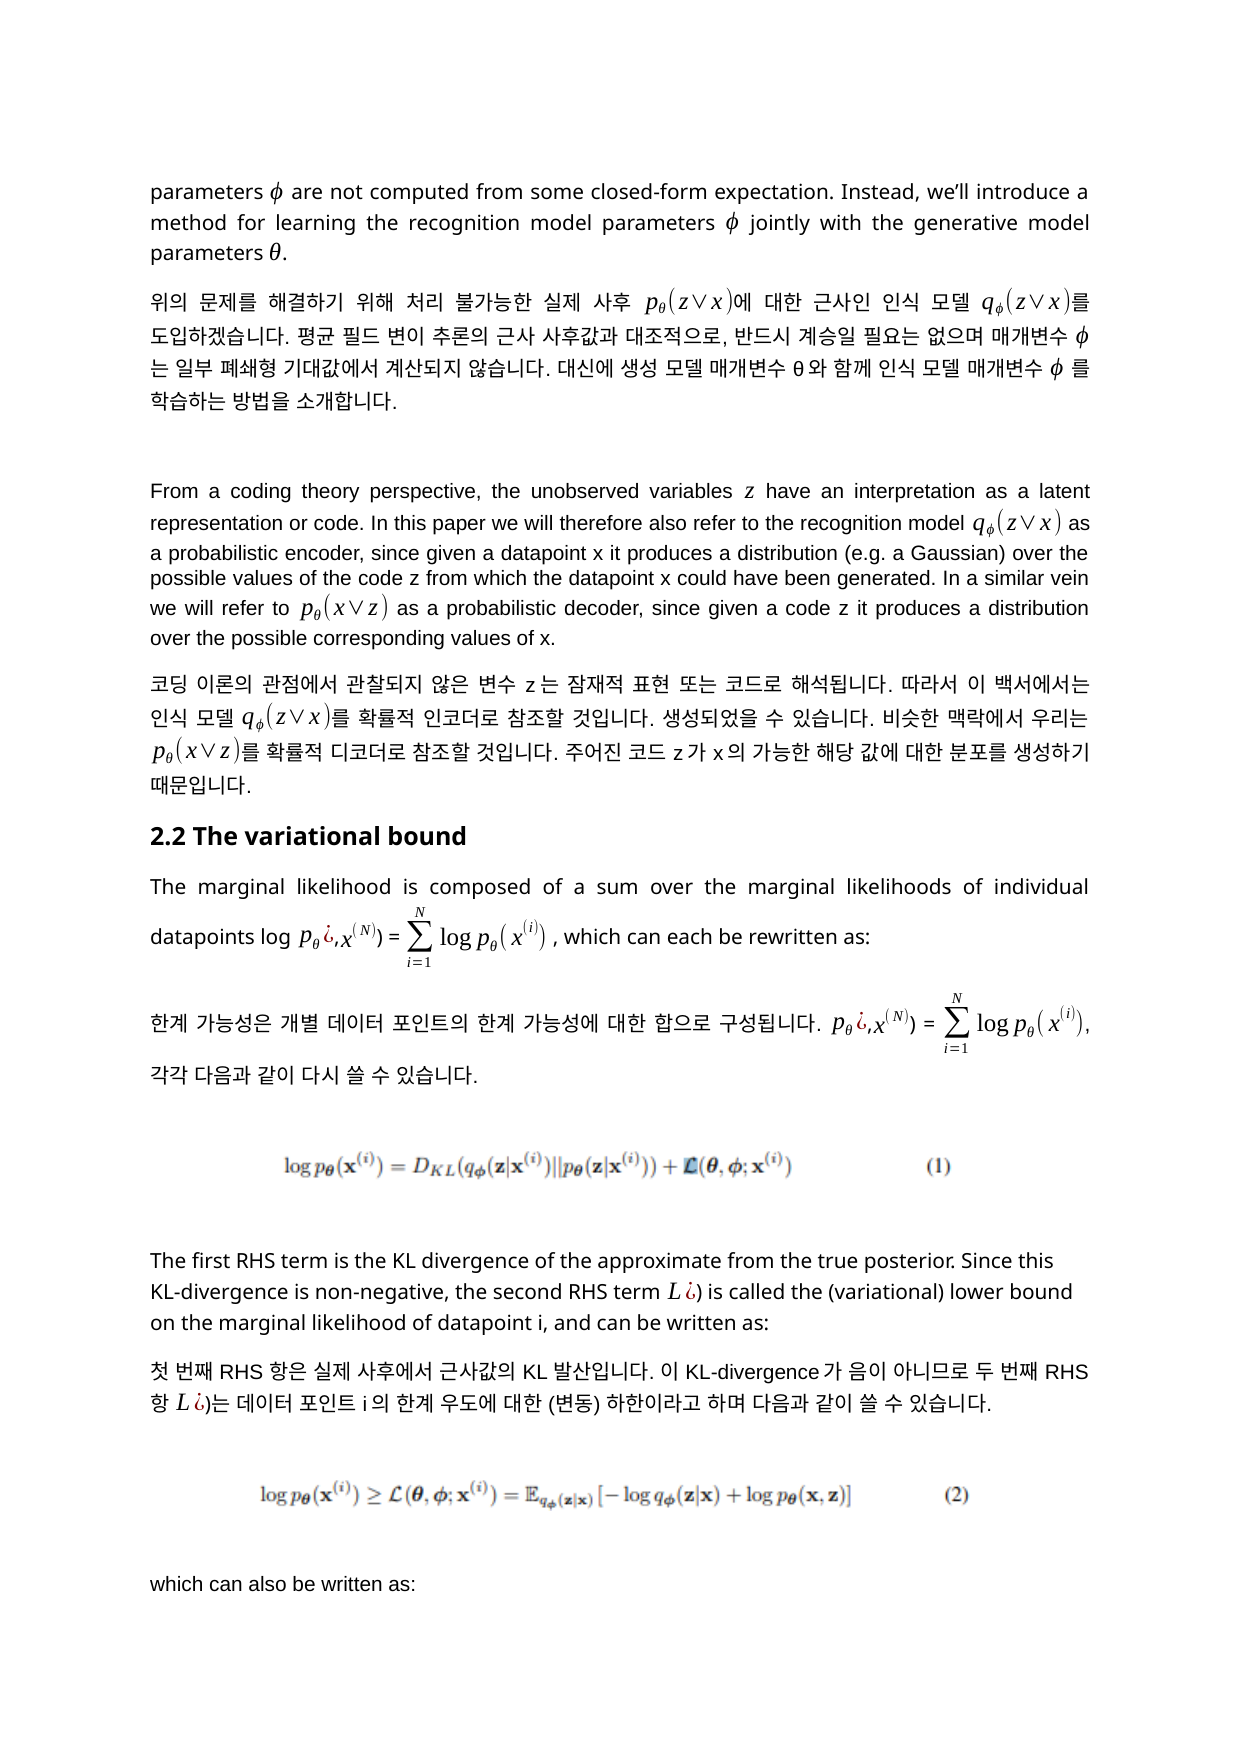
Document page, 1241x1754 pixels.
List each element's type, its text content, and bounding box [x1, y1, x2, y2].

text 2.2 The variational bound [150, 819, 1090, 853]
picture [273, 1150, 967, 1186]
text The first RHS term is the KL divergence of the approximate from the true posterior. Since this KL-divergence is non-negative, the second RHS term ) is called the (variational) lower bound on the marginal likelihood of datapoint i, and can be written as: [150, 1246, 1090, 1336]
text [150, 177, 1090, 267]
text 코딩 이론의 관점에서 관찰되지 않은 변수 z는 잠재적 표현 또는 코드로 해석됩니다. 따라서 이 백서에서는 인식 모델 를 확률적 인코더로 참조할 것입니다. 생성되었을 수 있습니다. 비슷한 맥락에서 우리는 를 확률적 디코더로 참조할 것입니다. 주어진 코드 z가 x의 가능한 해당 값에 대한 분포를 생성하기 때문입니다. [150, 668, 1090, 800]
text From a coding theory perspective, the unobserved variables have an interpretation as a latent representation or code. In this paper we will therefore also refer to the recognition model as a probabilistic encoder, since given a datapoint x it produces a distribution (e.g. a Gaussian) over the possible values of the code z from which the datapoint x could have been generated. In a similar vein we will refer to as a probabilistic decoder, since given a code z it produces a distribution over the possible corresponding values of x. [150, 477, 1090, 650]
text 위의 문제를 해결하기 위해 처리 불가능한 실제 사후 에 대한 근사인 인식 모델 를 도입하겠습니다. 평균 필드 변이 추론의 근사 사후값과 대조적으로, 반드시 계승일 필요는 없으며 매개변수 는 일부 폐쇄형 기대값에서 계산되지 않습니다. 대신에 생성 모델 매개변수 θ와 함께 인식 모델 매개변수 를 학습하는 방법을 소개합니다. [150, 286, 1090, 416]
text 한계 가능성은 개별 데이터 포인트의 한계 가능성에 대한 합으로 구성됩니다. ,) = , 각각 다음과 같이 다시 쓸 수 있습니다. [150, 989, 1090, 1089]
picture [258, 1479, 982, 1511]
text which can also be written as: [150, 1572, 1090, 1596]
text The marginal likelihood is composed of a sum over the marginal likelihoods of individual datapoints log ,) = , which can each be rewritten as: [150, 872, 1090, 970]
text 첫 번째 RHS 항은 실제 사후에서 근사값의 KL 발산입니다. 이 KL-divergence가 음이 아니므로 두 번째 RHS 항 )는 데이터 포인트 i의 한계 우도에 대한 (변동) 하한이라고 하며 다음과 같이 쓸 수 있습니다. [150, 1355, 1090, 1418]
